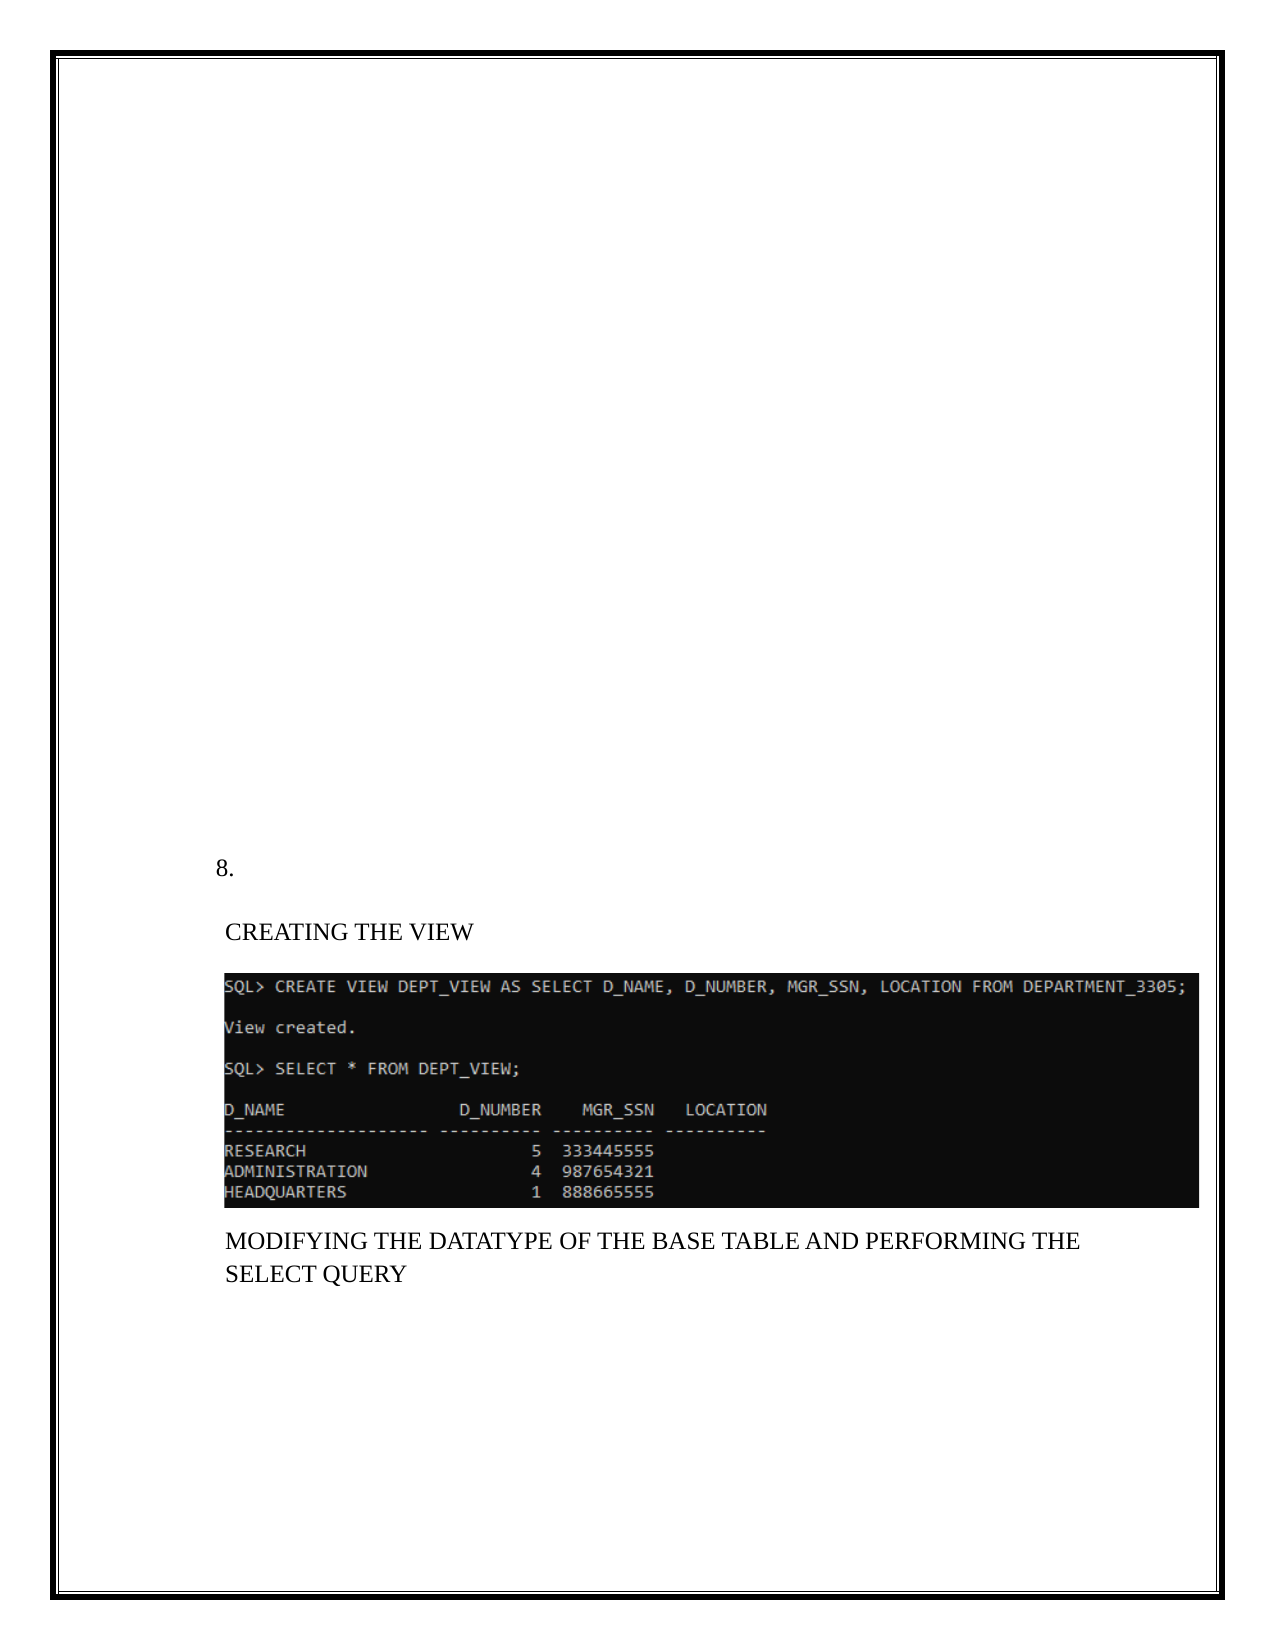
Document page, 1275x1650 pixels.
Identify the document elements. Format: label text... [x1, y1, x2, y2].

text 8. [150, 853, 1125, 882]
text MODIFYING THE DATATYPE OF THE BASE TABLE AND PERFORMING THE SELECT QUERY [150, 1226, 1125, 1288]
picture [224, 973, 1200, 1208]
text CREATING THE VIEW [150, 917, 1125, 946]
